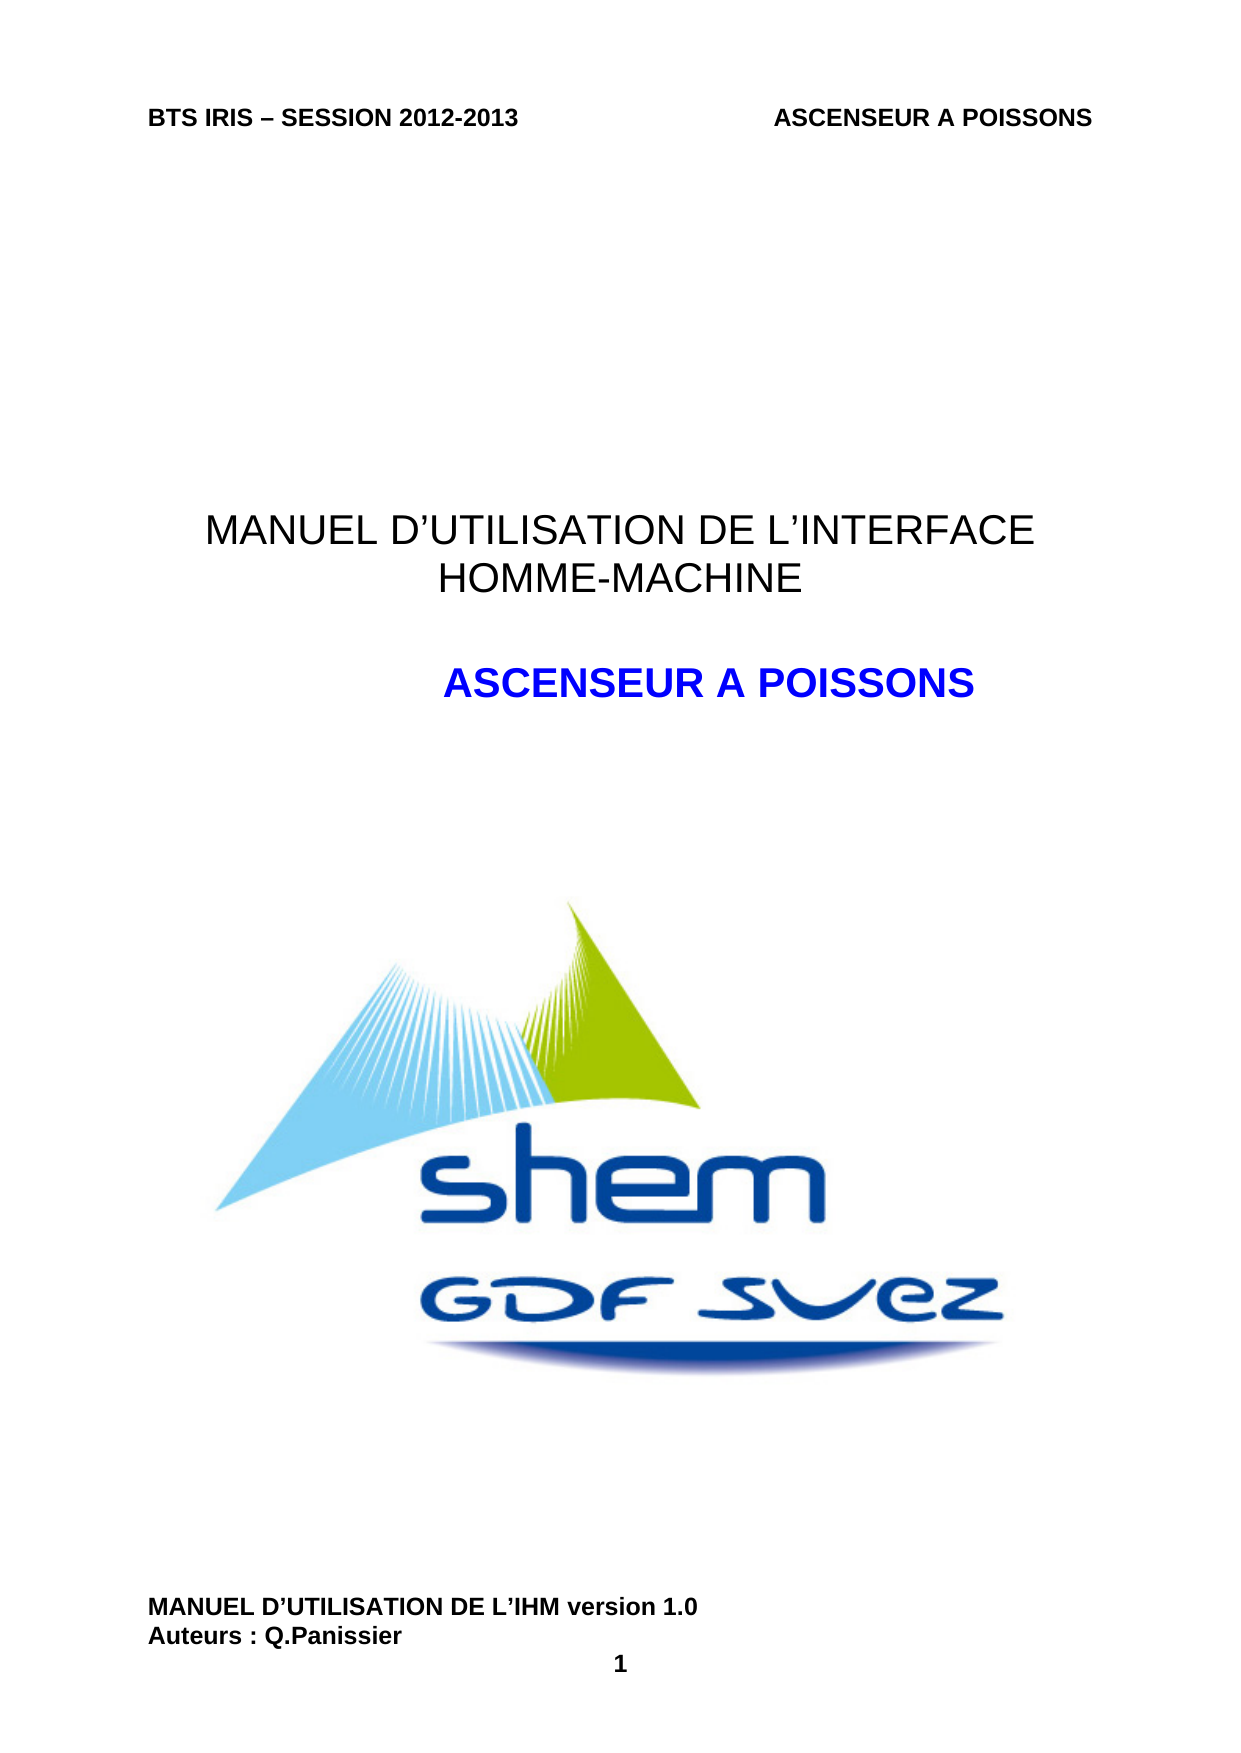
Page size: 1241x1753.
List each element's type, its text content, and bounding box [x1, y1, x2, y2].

text MANUEL D’UTILISATION DE L’INTERFACE HOMME-MACHINE [148, 505, 1092, 601]
picture [190, 809, 1043, 1468]
text ASCENSEUR A POISSONS [443, 658, 1092, 706]
